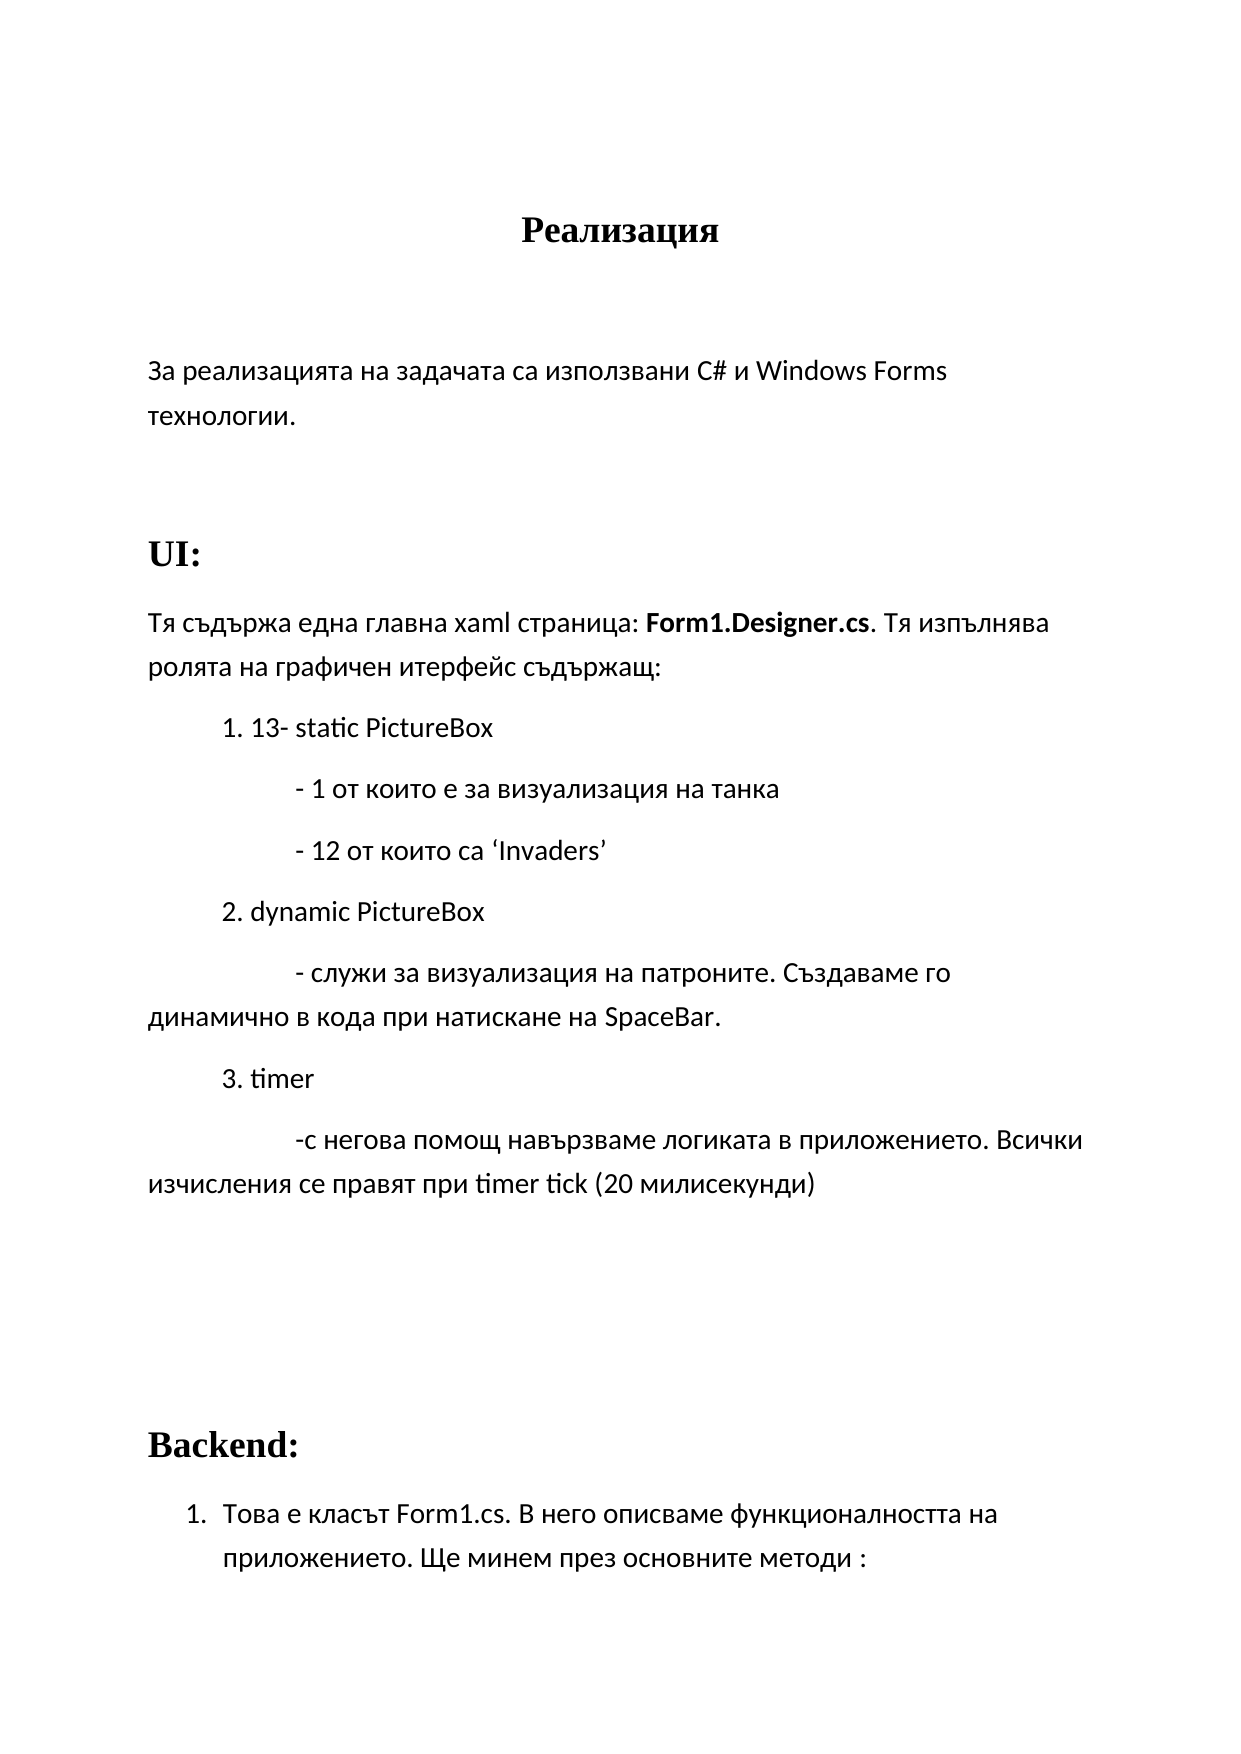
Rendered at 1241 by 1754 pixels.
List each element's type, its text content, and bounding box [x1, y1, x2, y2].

text 3. timer [148, 1060, 1093, 1095]
text 2. dynamic PictureBox [148, 893, 1093, 928]
subtitle Backend: [148, 1422, 1093, 1466]
text - служи за визуализация на патроните. Създаваме го динамично в кода при натискане на SpaceBar. [148, 954, 1093, 1034]
subtitle UI: [148, 532, 1093, 575]
text -с негова помощ навързваме логиката в приложението. Всички изчисления се правят при timer tick (20 милисекунди) [148, 1121, 1093, 1201]
subtitle Реализация [148, 208, 1093, 251]
list Това е класът Form1.cs. В него описваме функционалността на приложението. Ще минем през основните методи : [185, 1495, 1093, 1575]
text - 12 от които са ‘Invaders’ [148, 832, 1093, 867]
text Тя съдържа една главна xaml страница: Form1.Designer.cs. Тя изпълнява ролята на графичен итерфейс съдържащ: [148, 604, 1093, 684]
text - 1 от които е за визуализация на танка [148, 771, 1093, 806]
text За реализацията на задачата са използвани C# и Windows Forms технологии. [148, 352, 1093, 432]
text 1. 13- static PictureBox [148, 709, 1093, 745]
